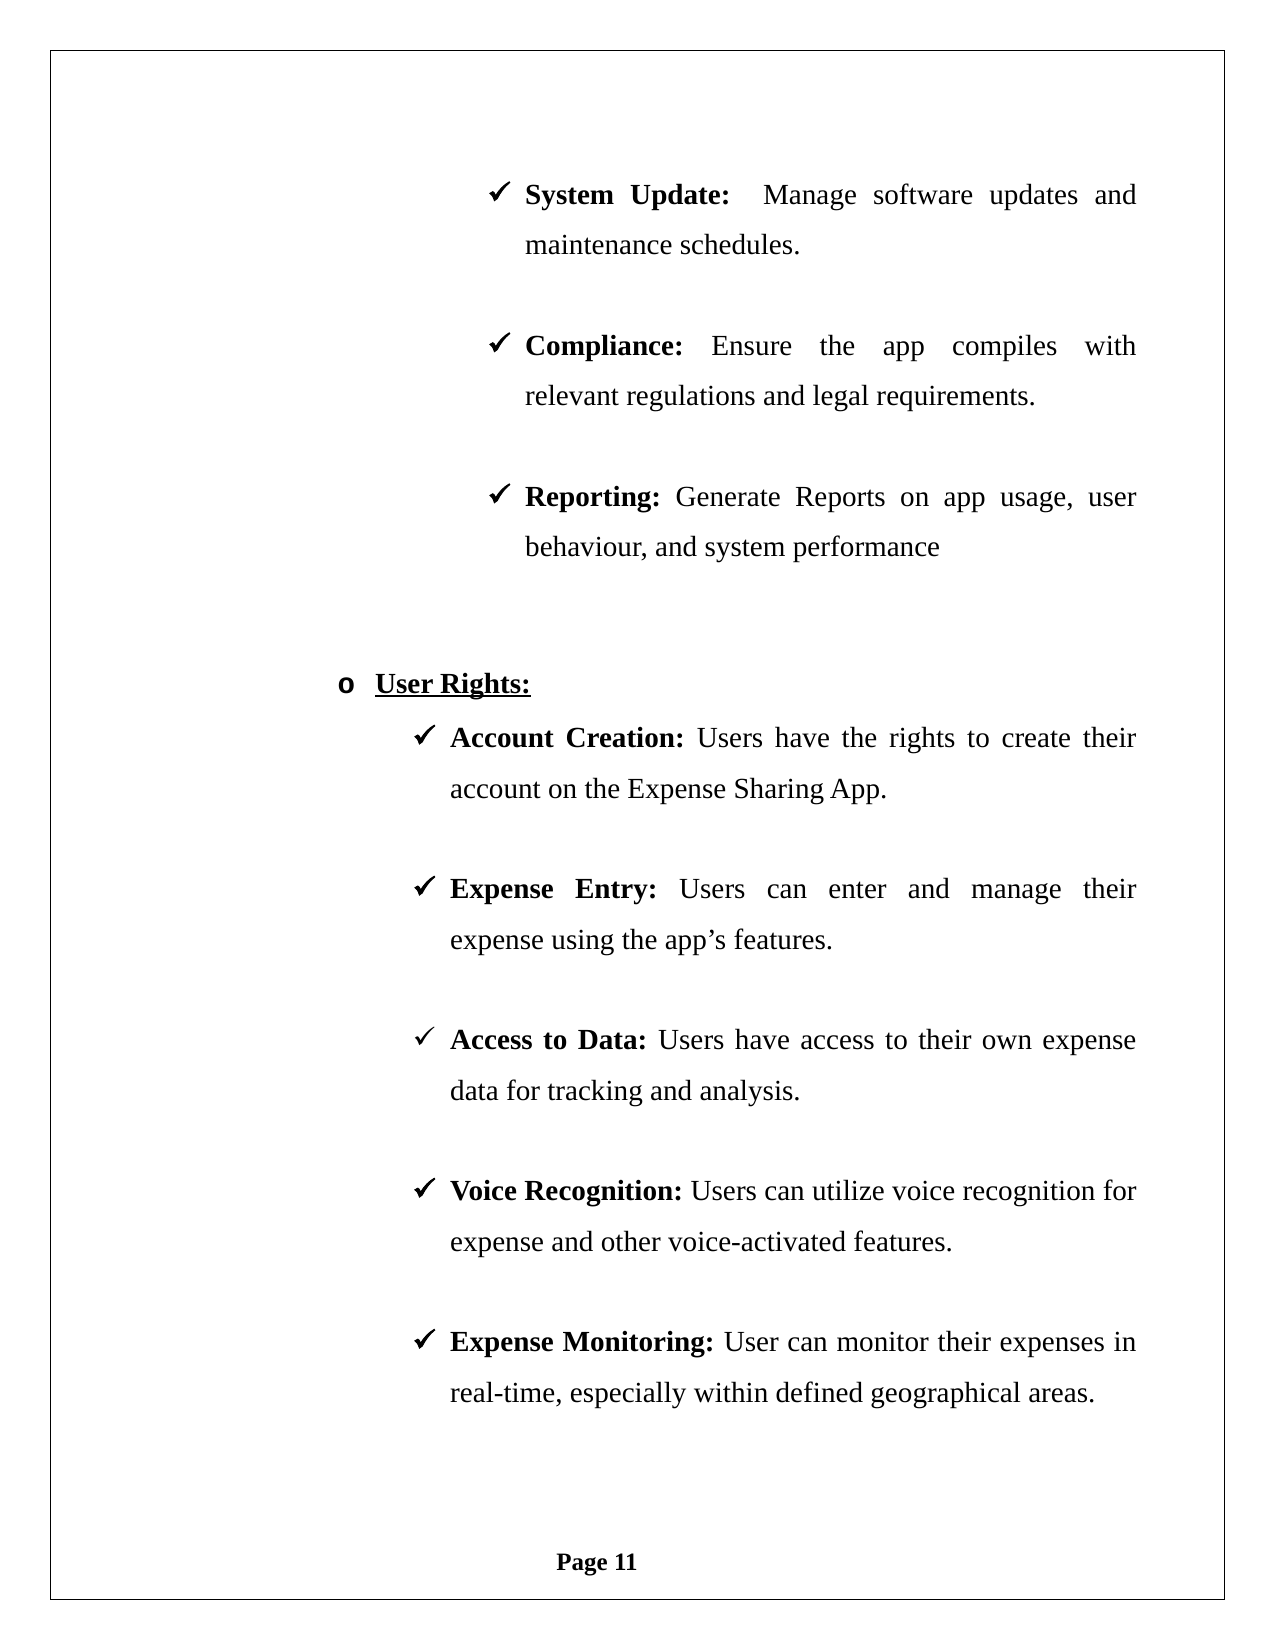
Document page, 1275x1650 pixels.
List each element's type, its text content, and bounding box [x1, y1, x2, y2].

list Voice Recognition: Users can utilize voice recognition for expense and other voice-activated features. [412, 1173, 1137, 1257]
list Access to Data: Users have access to their own expense data for tracking and analysis. [412, 1022, 1137, 1106]
list System Update: Manage software updates and maintenance schedules. [487, 177, 1137, 261]
list Compliance: Ensure the app compiles with relevant regulations and legal requirements. [487, 328, 1137, 412]
list Expense Entry: Users can enter and manage their expense using the app’s features. [412, 871, 1137, 955]
list Reporting: Generate Reports on app usage, user behaviour, and system performance [487, 479, 1137, 563]
list Expense Monitoring: User can monitor their expenses in real-time, especially within defined geographical areas. [412, 1324, 1137, 1408]
list Account Creation: Users have the rights to create their account on the Expense Sharing App. [412, 720, 1137, 804]
list User Rights: [337, 666, 1137, 702]
